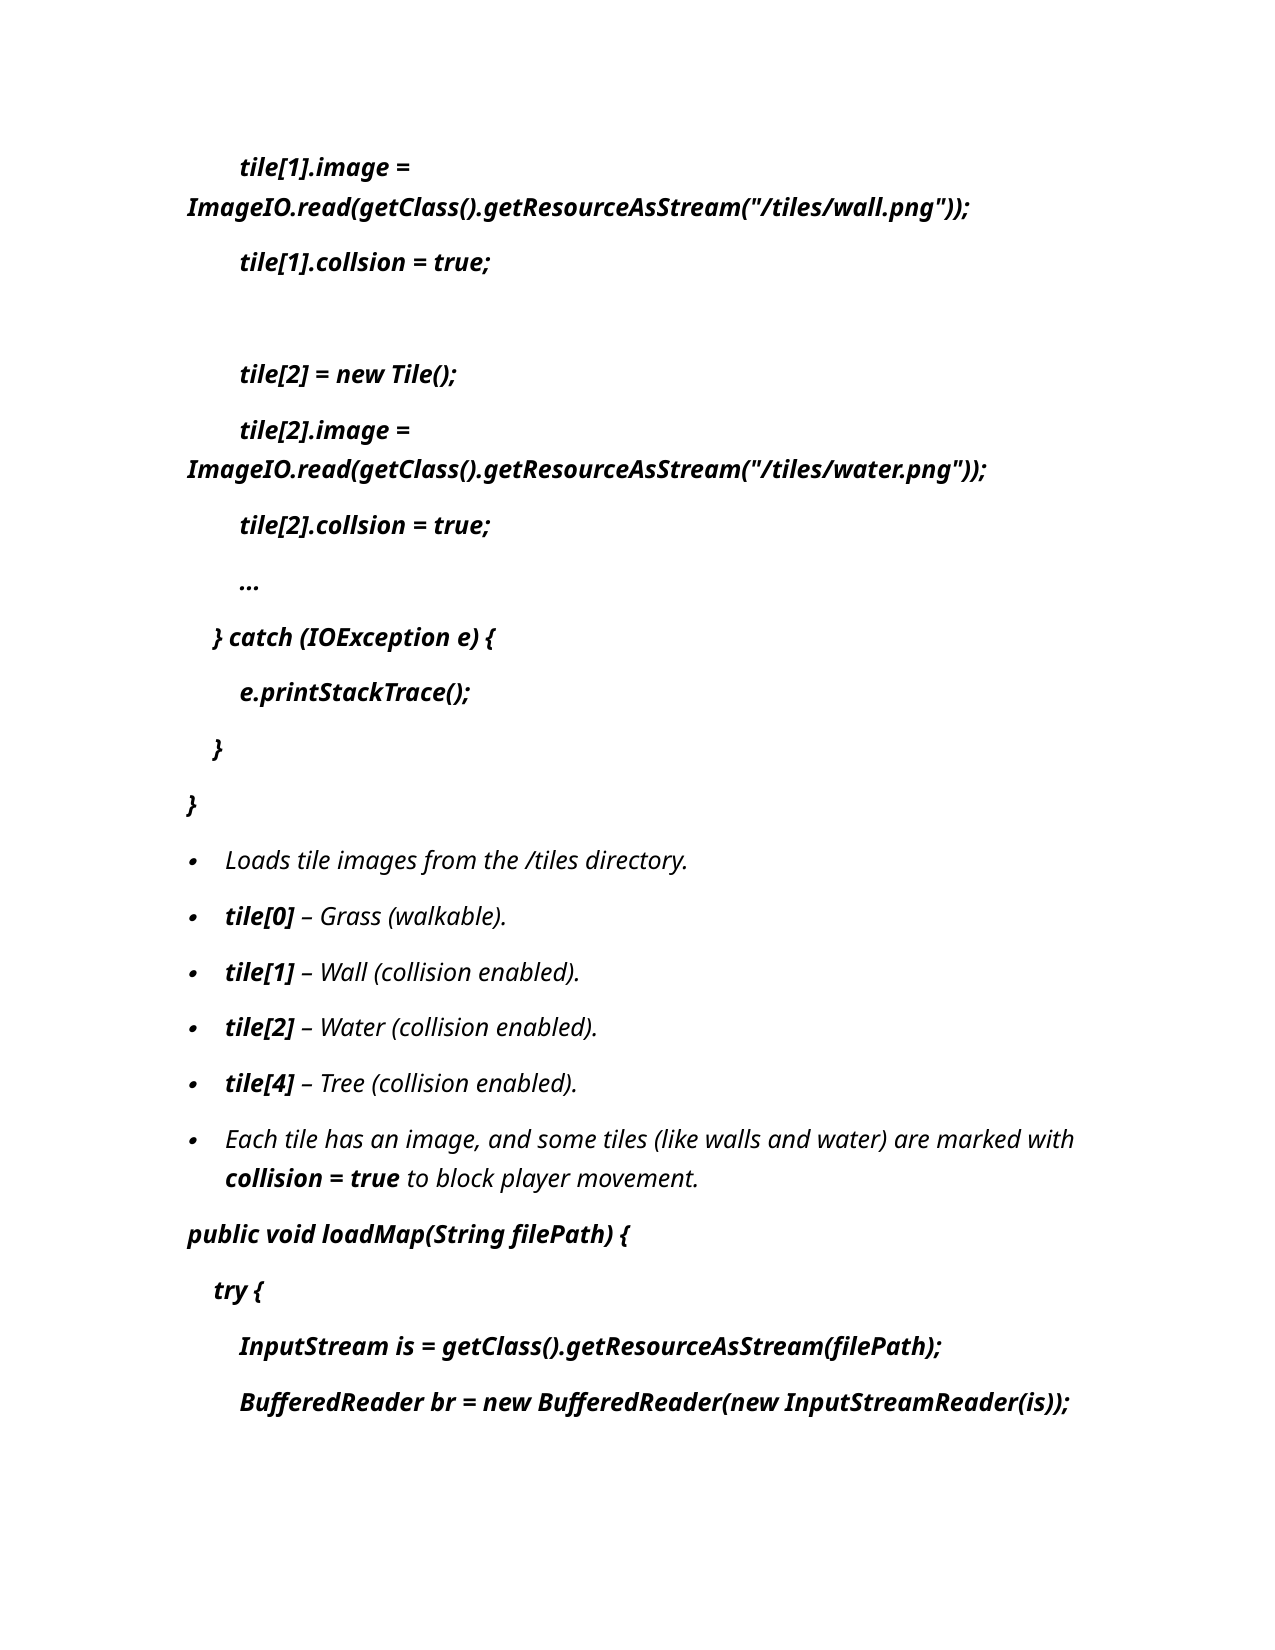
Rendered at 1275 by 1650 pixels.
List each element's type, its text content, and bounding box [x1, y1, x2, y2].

text ... [187, 563, 1125, 597]
text } [187, 731, 1125, 765]
list Loads tile images from the /tiles directory. [187, 842, 1125, 877]
text tile[2].image = ImageIO.read(getClass().getResourceAsStream("/tiles/water.png")); [187, 412, 1125, 486]
list tile[0] – Grass (walkable). [187, 898, 1125, 932]
list tile[1] – Wall (collision enabled). [187, 954, 1125, 988]
text tile[1].collsion = true; [187, 245, 1125, 279]
list Each tile has an image, and some tiles (like walls and water) are marked with collision = true to block player movement. [187, 1122, 1125, 1195]
text tile[2] = new Tile(); [187, 357, 1125, 391]
list tile[4] – Tree (collision enabled). [187, 1066, 1125, 1100]
text InputStream is = getClass().getResourceAsStream(filePath); [187, 1328, 1125, 1362]
text tile[2].collsion = true; [187, 507, 1125, 542]
text public void loadMap(String filePath) { [187, 1217, 1125, 1251]
text BufferedReader br = new BufferedReader(new InputStreamReader(is)); [187, 1384, 1125, 1418]
list tile[2] – Water (collision enabled). [187, 1010, 1125, 1044]
text tile[1].image = ImageIO.read(getClass().getResourceAsStream("/tiles/wall.png")); [187, 150, 1125, 223]
text } [187, 787, 1125, 821]
text e.printStackTrace(); [187, 675, 1125, 709]
text } catch (IOException e) { [187, 619, 1125, 653]
text try { [187, 1272, 1125, 1307]
